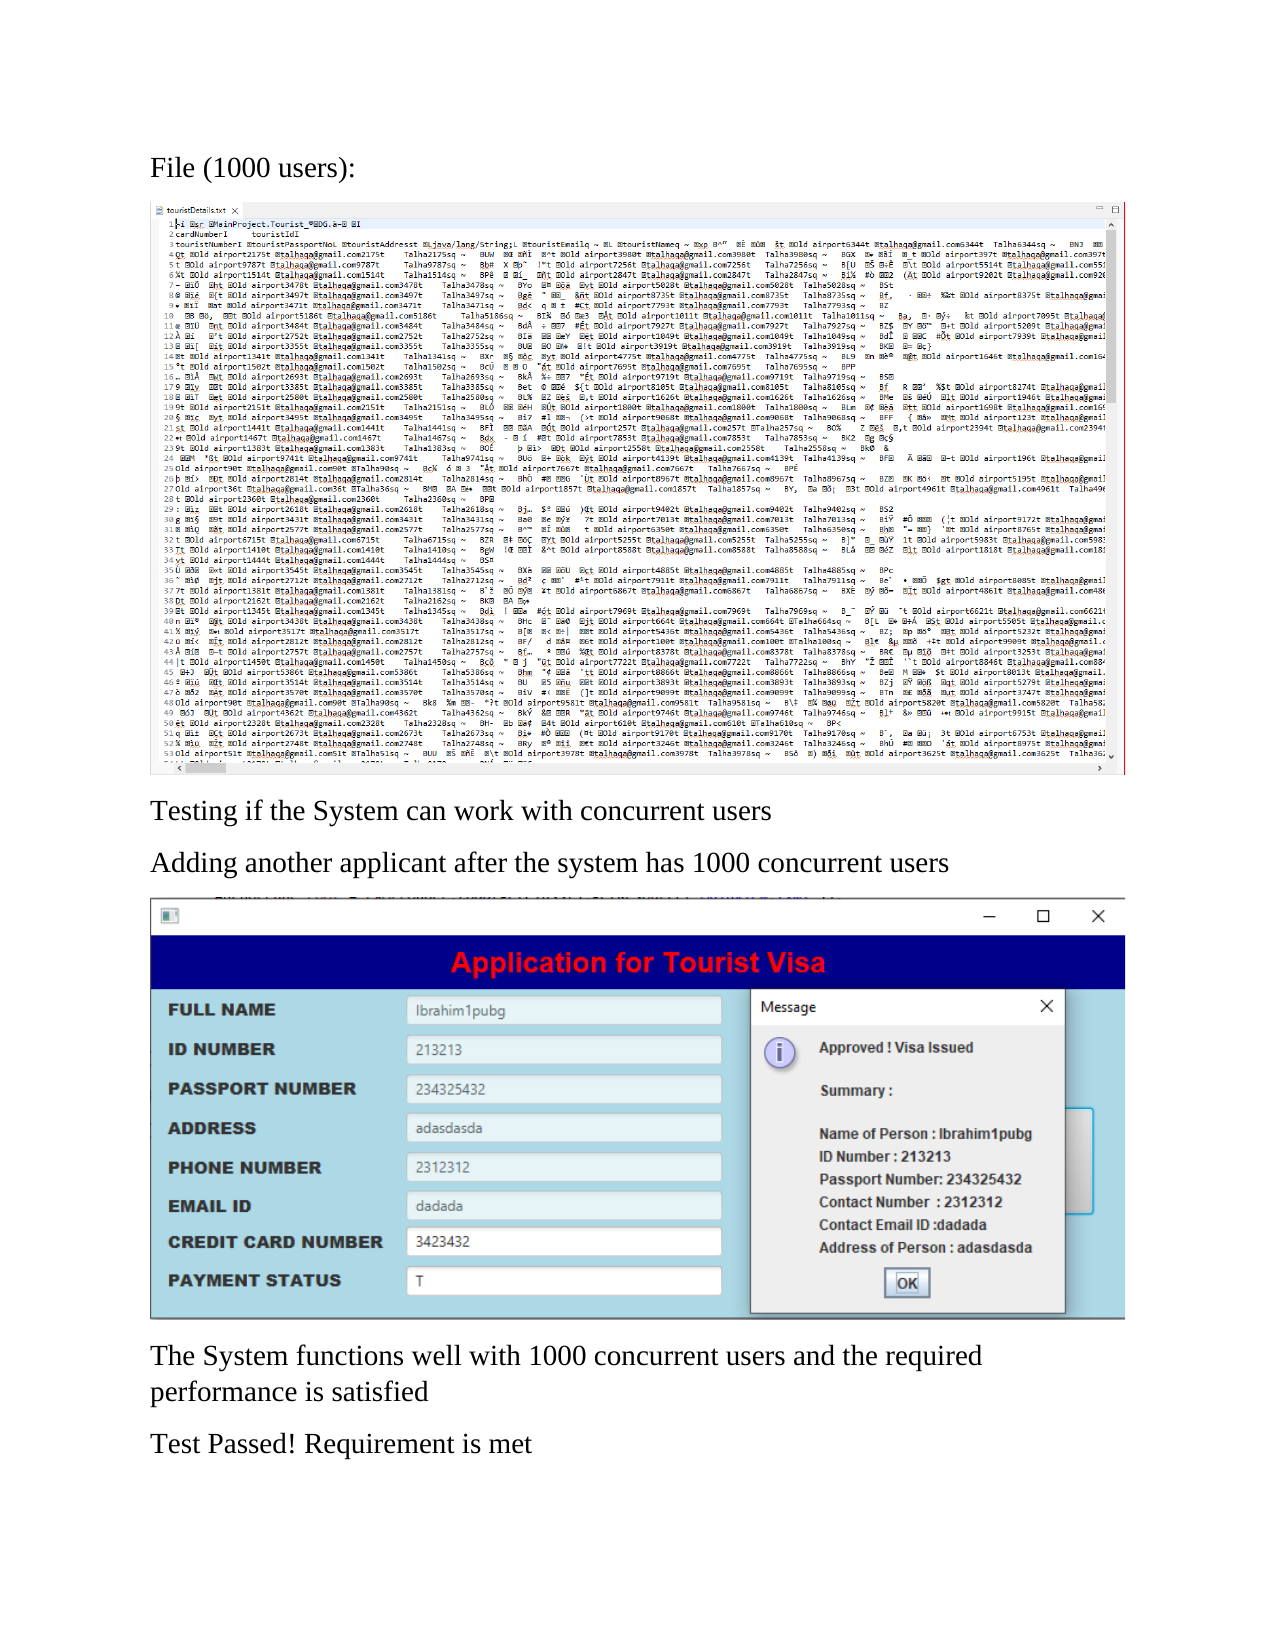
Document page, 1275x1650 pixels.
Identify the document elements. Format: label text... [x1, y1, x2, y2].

picture [150, 202, 1125, 775]
text Adding another applicant after the system has 1000 concurrent users [150, 845, 1125, 879]
picture [150, 897, 1125, 1320]
text The System functions well with 1000 concurrent users and the required performance is satisfied [150, 1338, 1125, 1407]
text Test Passed! Requirement is met [150, 1426, 1125, 1459]
text File (1000 users): [150, 150, 1125, 183]
text Testing if the System can work with concurrent users [150, 793, 1125, 827]
